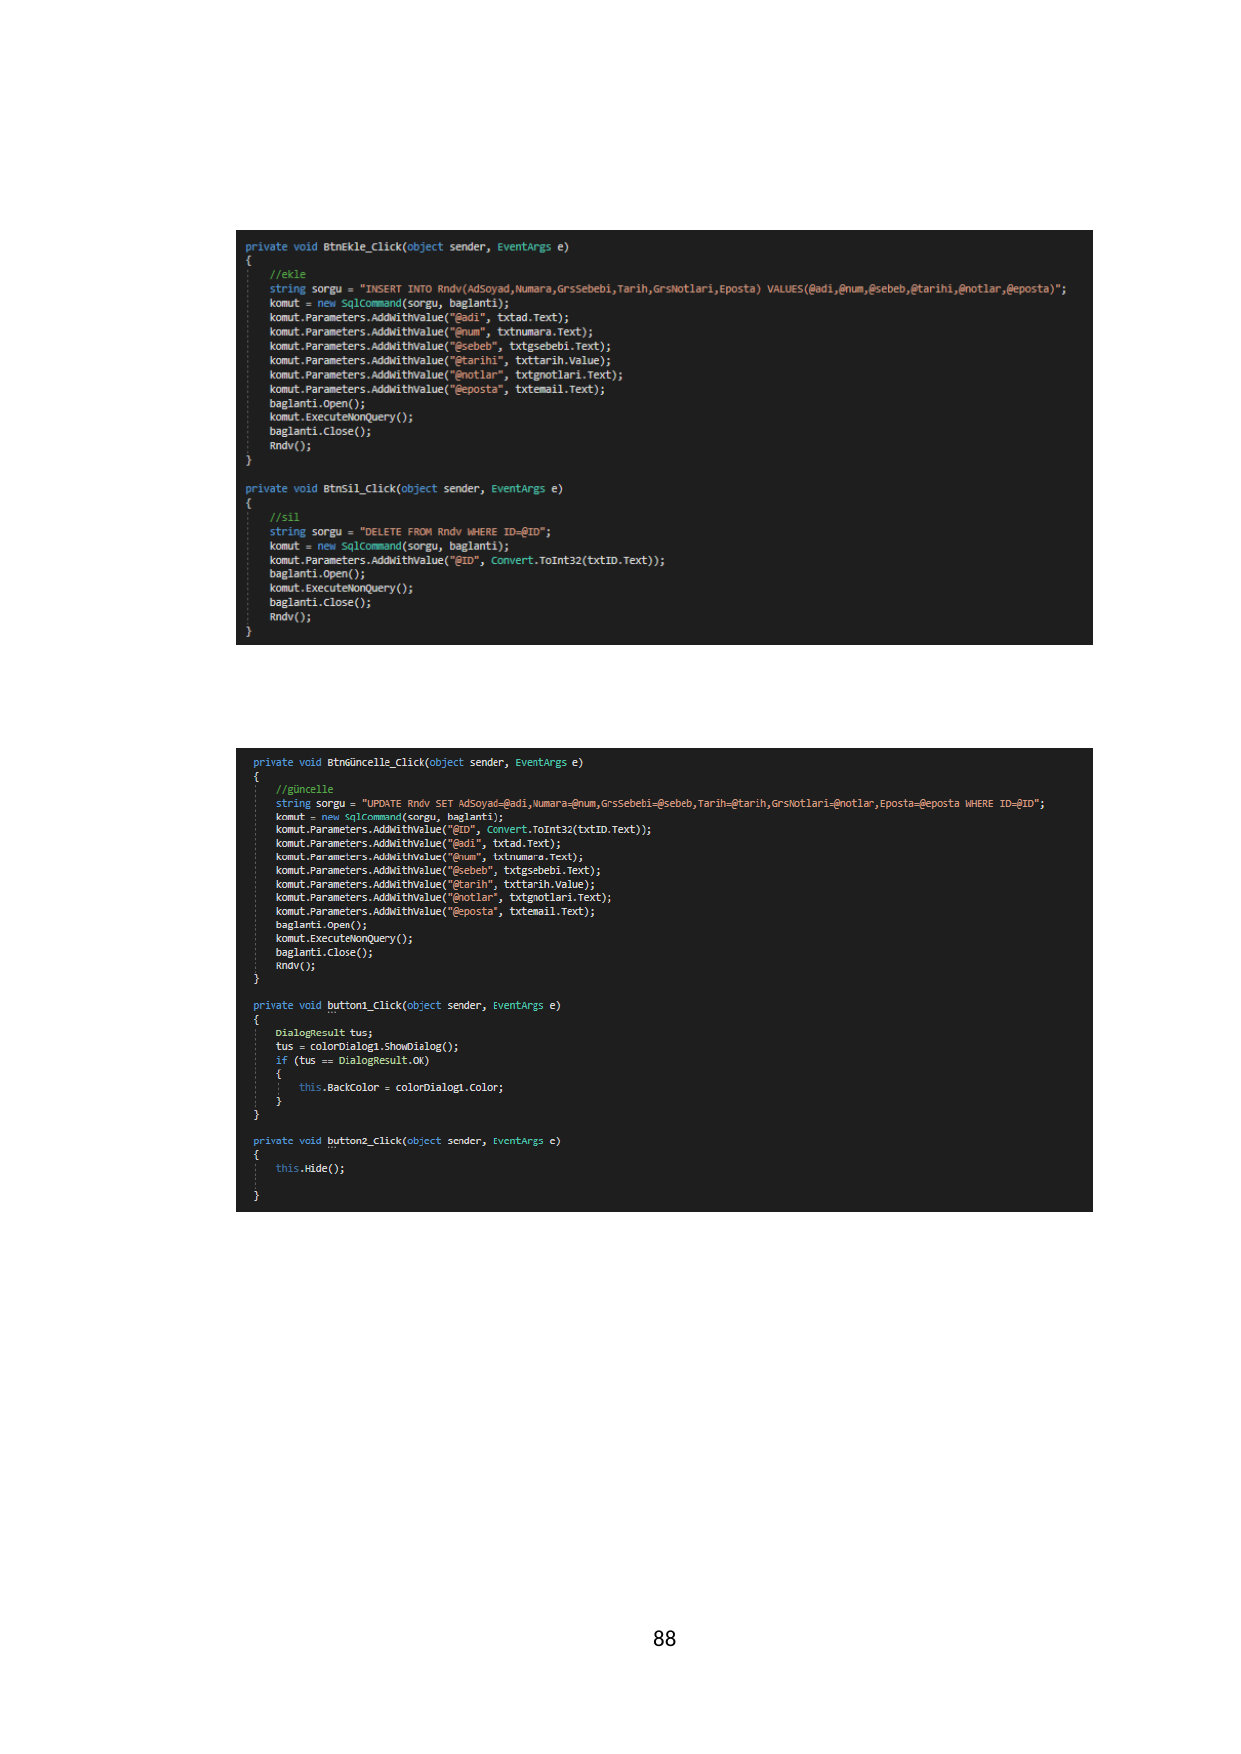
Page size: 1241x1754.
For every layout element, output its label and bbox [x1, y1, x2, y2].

picture [236, 748, 1093, 1212]
picture [236, 230, 1093, 645]
